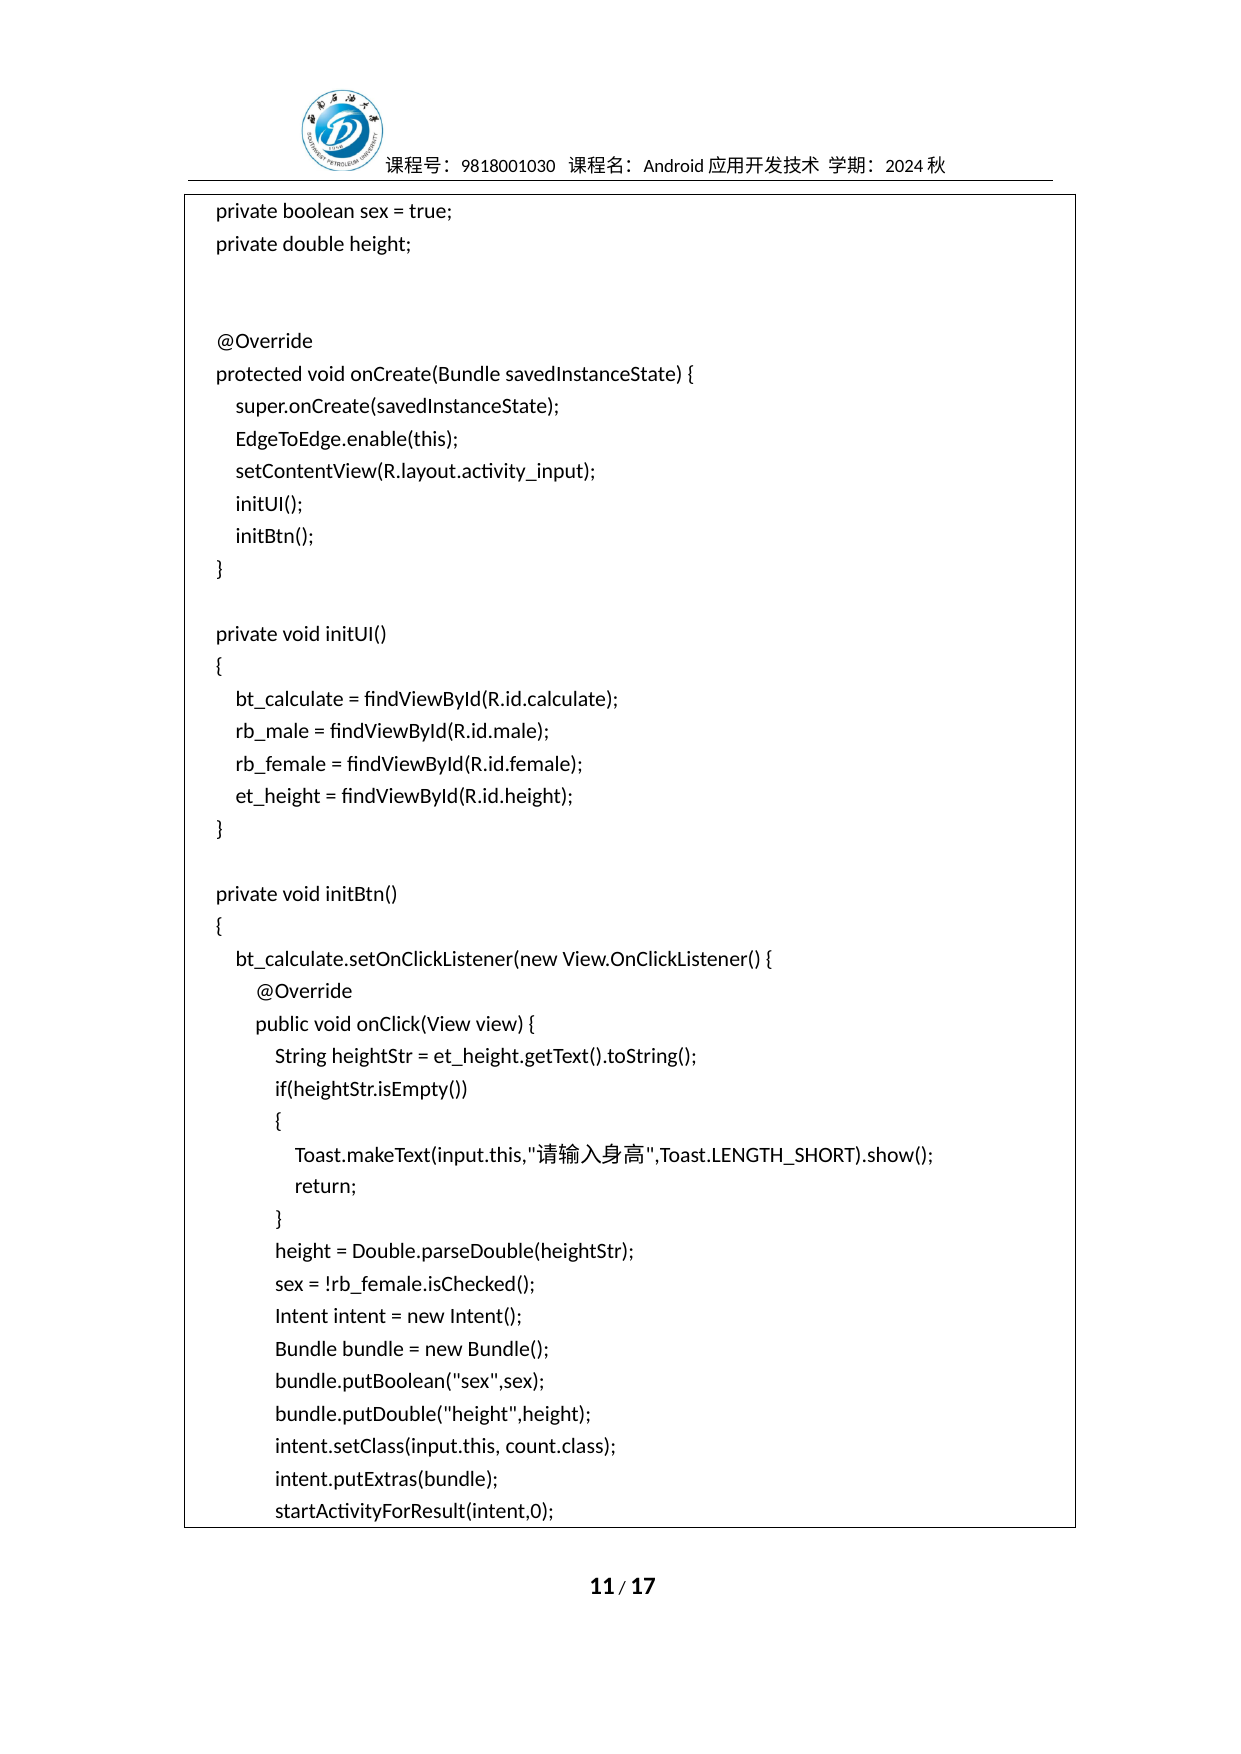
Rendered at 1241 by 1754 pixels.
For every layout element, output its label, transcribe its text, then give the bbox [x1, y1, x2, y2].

picture [294, 88, 386, 173]
